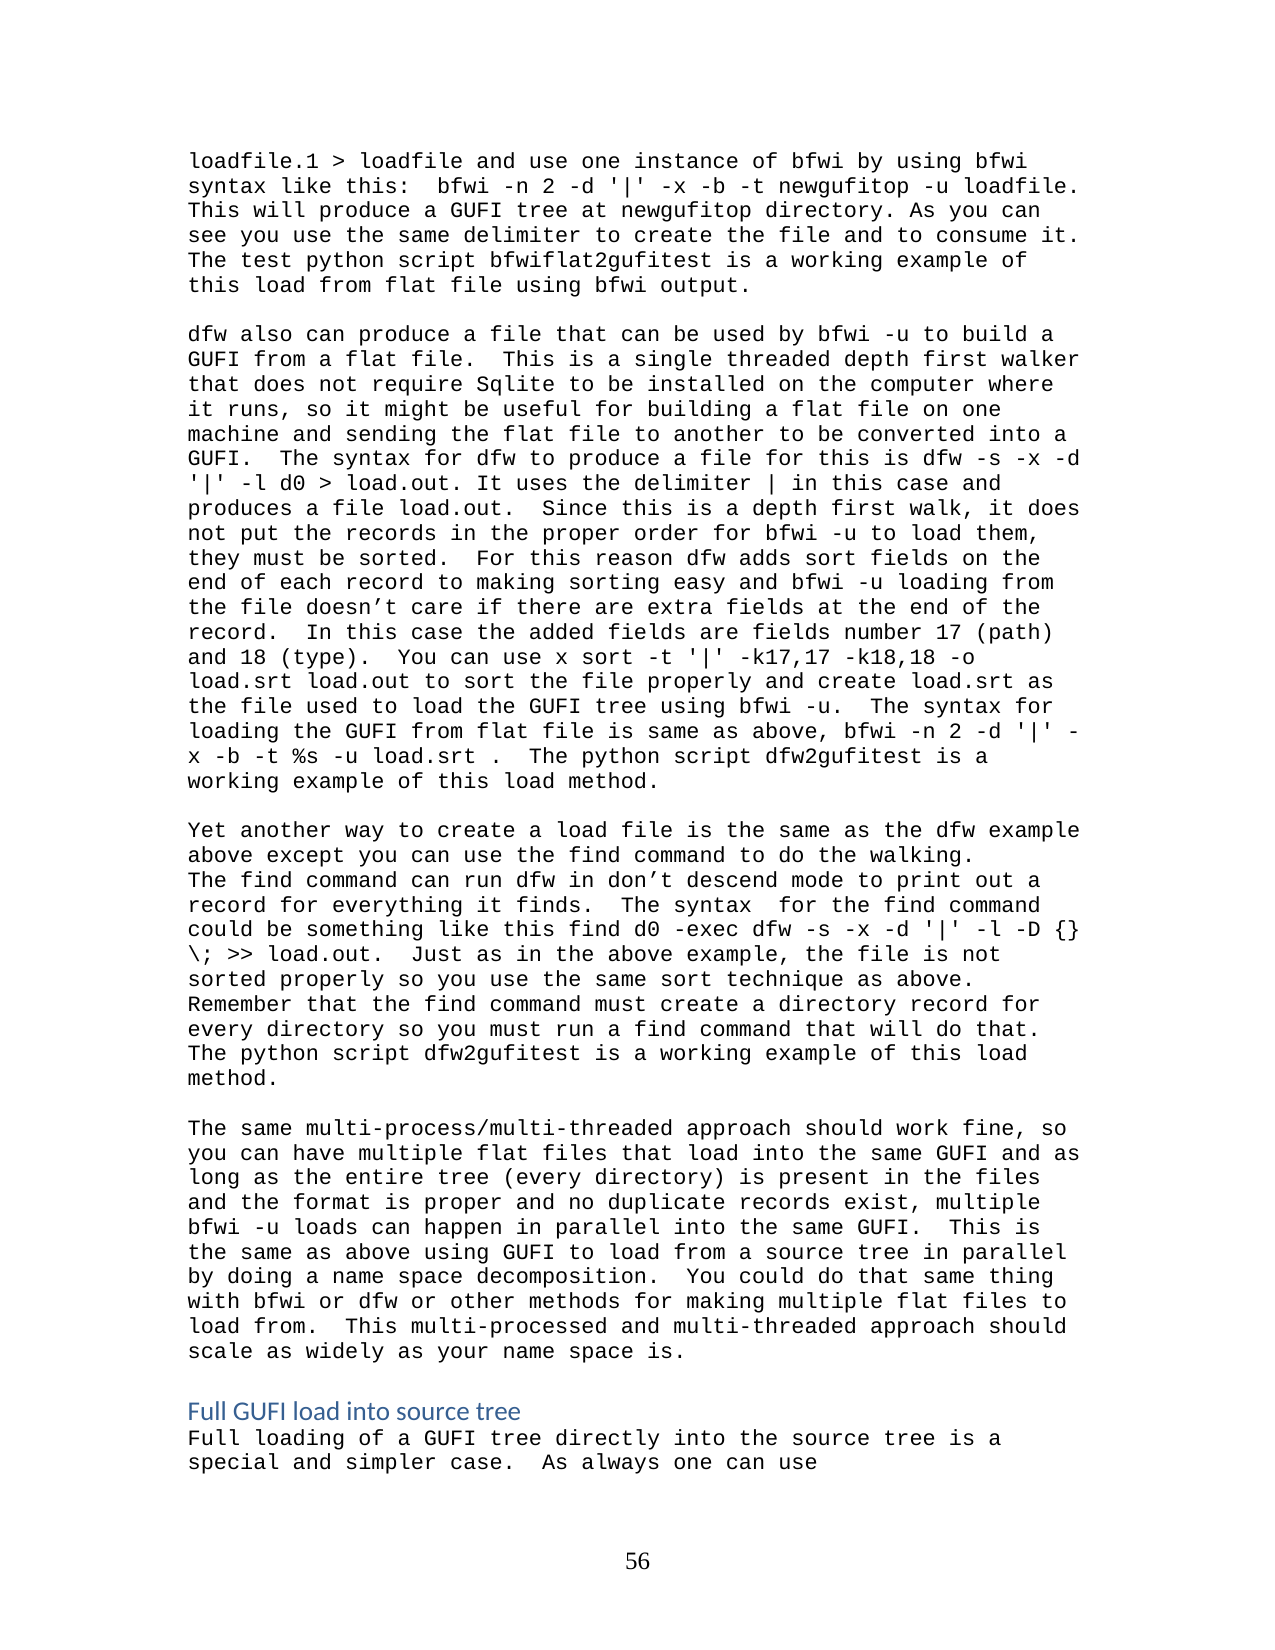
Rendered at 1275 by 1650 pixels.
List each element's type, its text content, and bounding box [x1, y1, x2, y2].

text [187, 1427, 1087, 1476]
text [187, 150, 1087, 299]
subtitle Full GUFI load into source tree [187, 1394, 1087, 1427]
text The python script dfw2gufitest is a working example of this load method. [187, 1042, 1087, 1092]
text The find command can run dfw in don’t descend mode to print out a record for everything it finds. The syntax for the find command could be something like this find d0 -exec dfw -s -x -d '|' -l -D {} \; >> load.out. Just as in the above example, the file is not sorted properly so you use the same sort technique as above. Remember that the find command must create a directory record for every directory so you must run a find command that will do that. [187, 869, 1087, 1042]
text Yet another way to create a load file is the same as the dfw example above except you can use the find command to do the walking. [187, 819, 1087, 869]
text dfw also can produce a file that can be used by bfwi -u to build a GUFI from a flat file. This is a single threaded depth first walker that does not require Sqlite to be installed on the computer where it runs, so it might be useful for building a flat file on one machine and sending the flat file to another to be converted into a GUFI. The syntax for dfw to produce a file for this is dfw -s -x -d '|' -l d0 > load.out. It uses the delimiter | in this case and produces a file load.out. Since this is a depth first walk, it does not put the records in the proper order for bfwi -u to load them, they must be sorted. For this reason dfw adds sort fields on the end of each record to making sorting easy and bfwi -u loading from the file doesn’t care if there are extra fields at the end of the record. In this case the added fields are fields number 17 (path) and 18 (type). You can use x sort -t '|' -k17,17 -k18,18 -o load.srt load.out to sort the file properly and create load.srt as the file used to load the GUFI tree using bfwi -u. The syntax for loading the GUFI from flat file is same as above, bfwi -n 2 -d '|' -x -b -t %s -u load.srt . The python script dfw2gufitest is a working example of this load method. [187, 323, 1087, 794]
text The same multi-process/multi-threaded approach should work fine, so you can have multiple flat files that load into the same GUFI and as long as the entire tree (every directory) is present in the files and the format is proper and no duplicate records exist, multiple bfwi -u loads can happen in parallel into the same GUFI. This is the same as above using GUFI to load from a source tree in parallel by doing a name space decomposition. You could do that same thing with bfwi or dfw or other methods for making multiple flat files to load from. This multi-processed and multi-threaded approach should scale as widely as your name space is. [187, 1117, 1087, 1365]
